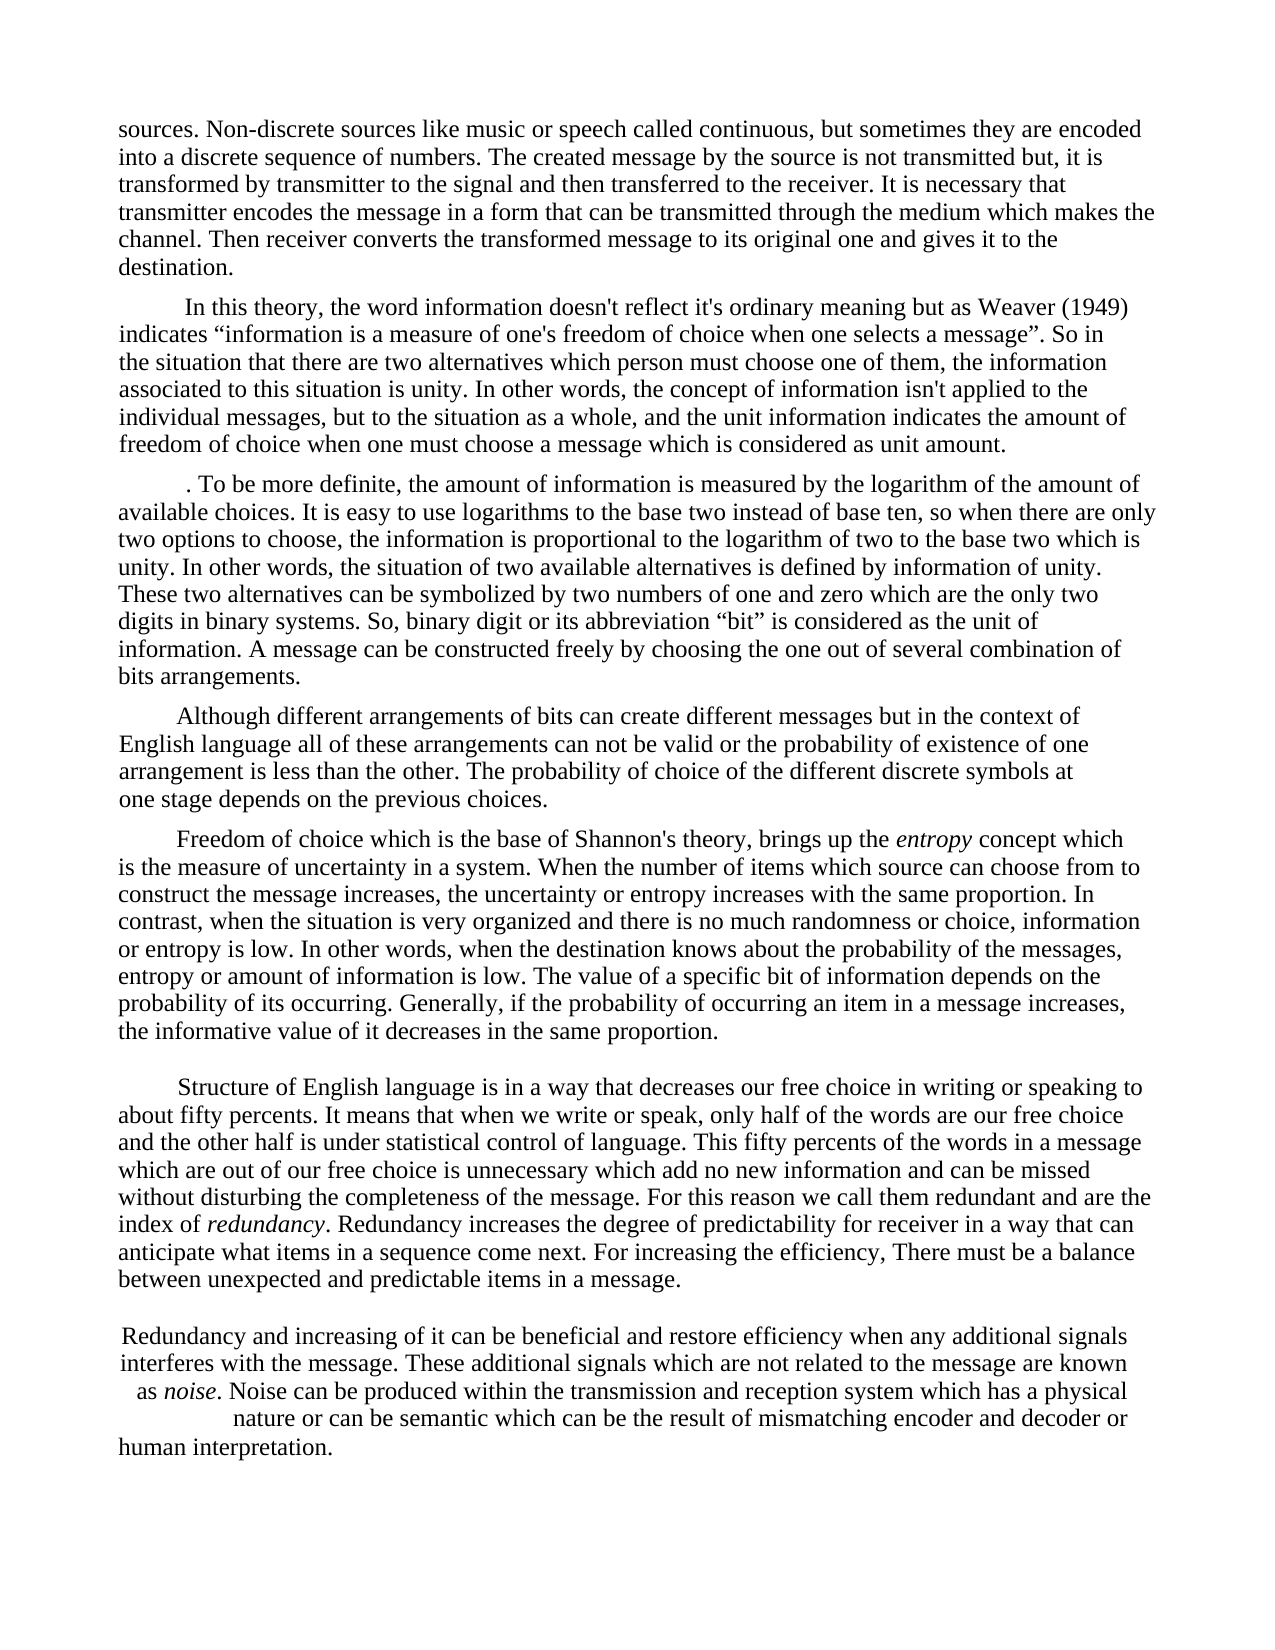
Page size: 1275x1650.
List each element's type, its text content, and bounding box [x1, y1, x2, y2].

text Structure of English language is in a way that decreases our free choice in writing or speaking to about fifty percents. It means that when we write or speak, only half of the words are our free choice and the other half is under statistical control of language. This fifty percents of the words in a message which are out of our free choice is unnecessary which add no new information and can be missed without disturbing the completeness of the message. For this reason we call them redundant and are the index of redundancy. Redundancy increases the degree of predictability for receiver in a way that can anticipate what items in a sequence come next. For increasing the efficiency, There must be a balance between unexpected and predictable items in a message. [118, 1074, 1152, 1293]
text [118, 116, 1155, 280]
text Although different arrangements of bits can create different messages but in the context of English language all of these arrangements can not be valid or the probability of existence of one arrangement is less than the other. The probability of choice of the different discrete symbols at one stage depends on the previous choices. [118, 703, 1116, 812]
text In this theory, the word information doesn't reflect it's ordinary meaning but as Weaver (1949) indicates “information is a measure of one's freedom of choice when one selects a message”. So in the situation that there are two alternatives which person must choose one of them, the information associated to this situation is unity. In other words, the concept of information isn't applied to the individual messages, but to the situation as a whole, and the unit information indicates the amount of freedom of choice when one must choose a message which is considered as unit amount. [119, 293, 1140, 458]
text Freedom of choice which is the base of Shannon's theory, brings up the entropy concept which is the measure of uncertainty in a system. When the number of items which source can choose from to construct the message increases, the uncertainty or entropy increases with the same proportion. In contrast, when the situation is very organized and there is no much randomness or choice, information or entropy is low. In other words, when the destination knows about the probability of the messages, entropy or amount of information is low. The value of a specific bit of information depends on the probability of its occurring. Generally, if the probability of occurring an item in a message increases, the informative value of it decreases in the same proportion. [118, 826, 1146, 1045]
text . To be more definite, the amount of information is measured by the logarithm of the amount of available choices. It is easy to use logarithms to the base two instead of base ten, so when there are only two options to choose, the information is proportional to the logarithm of two to the base two which is unity. In other words, the situation of two available alternatives is defined by information of unity. These two alternatives can be symbolized by two numbers of one and zero which are the only two digits in binary systems. So, binary digit or its abbreviation “bit” is considered as the unit of information. A message can be constructed freely by choosing the one out of several combination of bits arrangements. [118, 471, 1157, 690]
text Redundancy and increasing of it can be beneficial and restore efficiency when any additional signals interferes with the message. These additional signals which are not related to the message are known as noise. Noise can be produced within the transmission and reception system which has a physical nature or can be semantic which can be the result of mismatching encoder and decoder or [118, 1322, 1128, 1432]
text human interpretation. [118, 1432, 1157, 1461]
